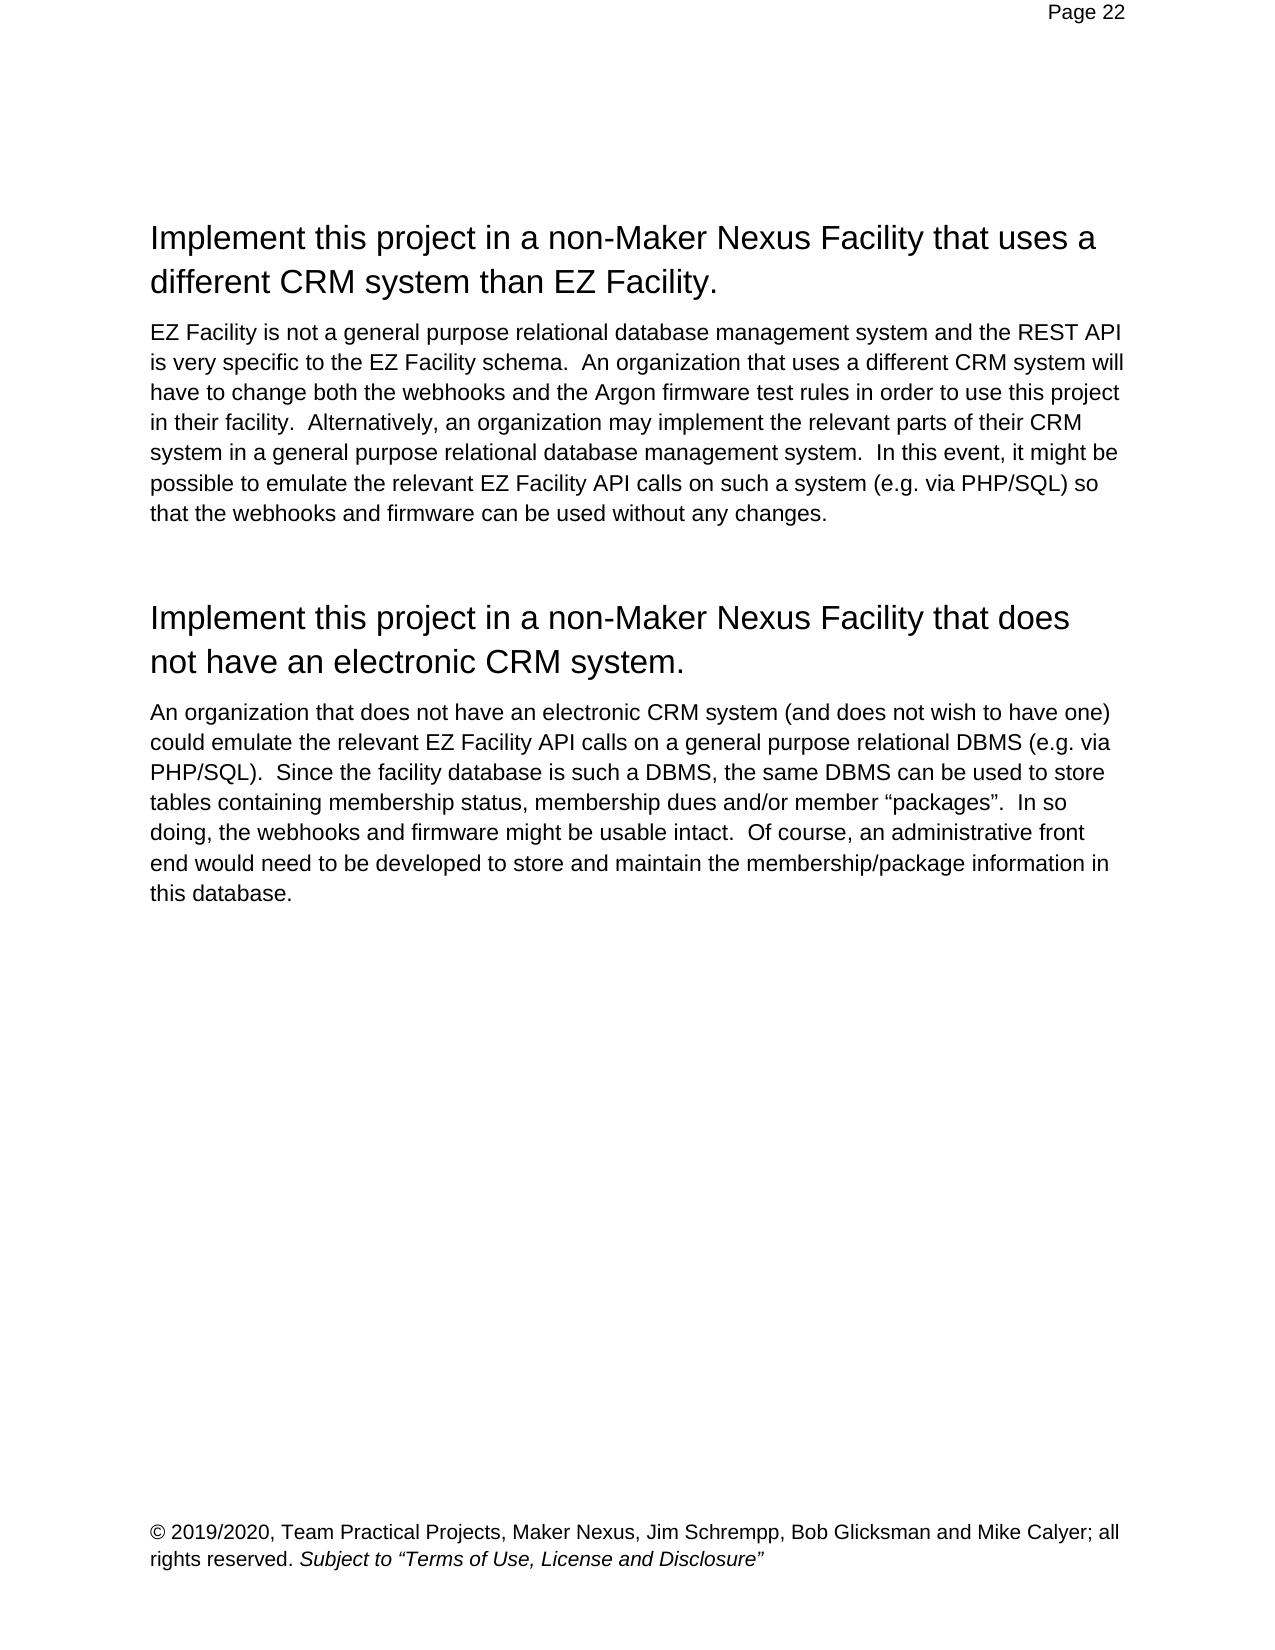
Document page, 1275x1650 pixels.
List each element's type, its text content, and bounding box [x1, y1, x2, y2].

text An organization that does not have an electronic CRM system (and does not wish to have one) could emulate the relevant EZ Facility API calls on a general purpose relational DBMS (e.g. via PHP/SQL). Since the facility database is such a DBMS, the same DBMS can be used to store tables containing membership status, membership dues and/or member “packages”. In so doing, the webhooks and firmware might be usable intact. Of course, an administrative front end would need to be developed to store and maintain the membership/package information in this database. [150, 698, 1125, 906]
subtitle Implement this project in a non-Maker Nexus Facility that does not have an electronic CRM system. [150, 598, 1125, 680]
subtitle Implement this project in a non-Maker Nexus Facility that uses a different CRM system than EZ Facility. [150, 218, 1125, 300]
text EZ Facility is not a general purpose relational database management system and the REST API is very specific to the EZ Facility schema. An organization that uses a different CRM system will have to change both the webhooks and the Argon firmware test rules in order to use this project in their facility. Alternatively, an organization may implement the relevant parts of their CRM system in a general purpose relational database management system. In this event, it might be possible to emulate the relevant EZ Facility API calls on such a system (e.g. via PHP/SQL) so that the webhooks and firmware can be used without any changes. [150, 318, 1125, 526]
